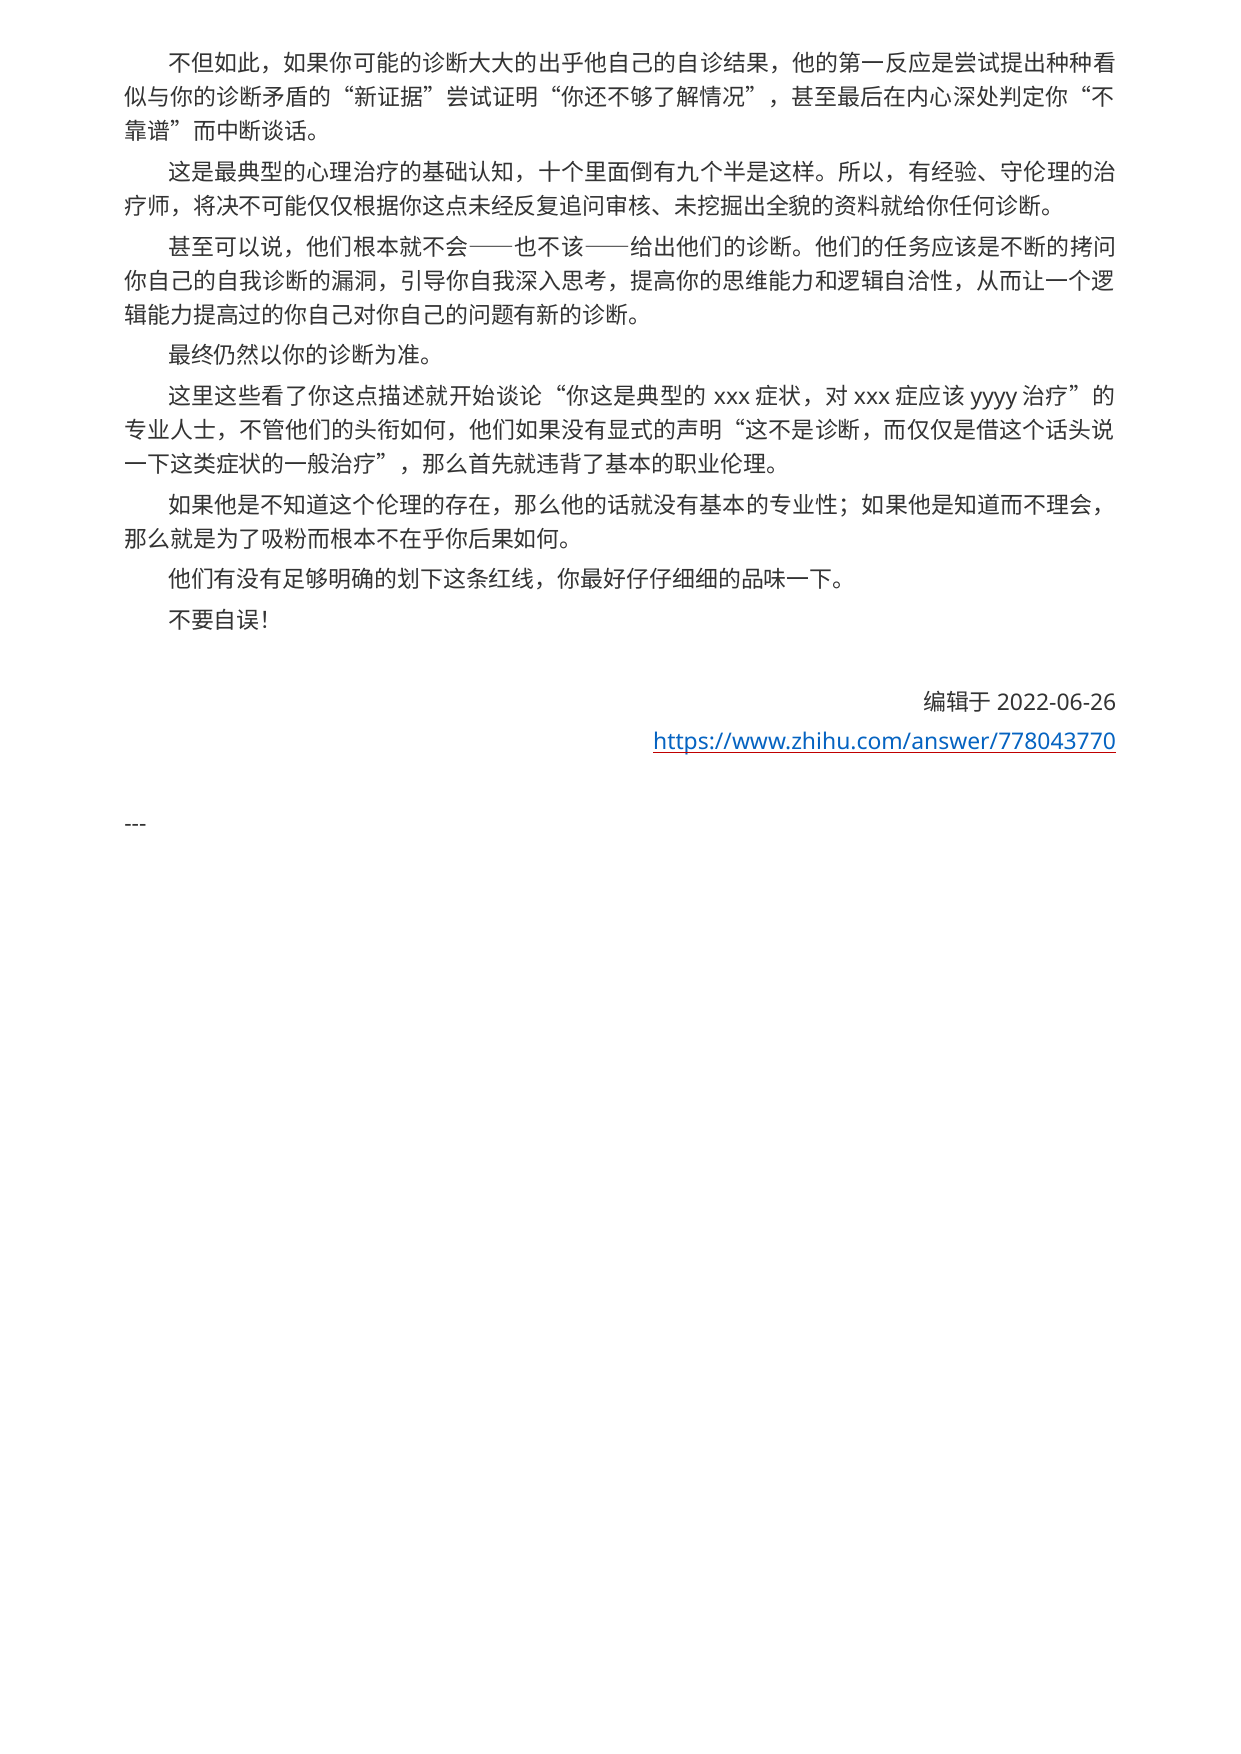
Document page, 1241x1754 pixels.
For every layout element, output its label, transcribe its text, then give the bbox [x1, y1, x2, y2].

text 他们有没有足够明确的划下这条红线，你最好仔仔细细的品味一下。 [124, 561, 1116, 595]
text 最终仍然以你的诊断为准。 [124, 337, 1116, 371]
text 这里这些看了你这点描述就开始谈论“你这是典型的xxx症状，对xxx症应该yyyy治疗”的专业人士，不管他们的头衔如何，他们如果没有显式的声明“这不是诊断，而仅仅是借这个话头说一下这类症状的一般治疗”，那么首先就违背了基本的职业伦理。 [124, 378, 1116, 479]
text 甚至可以说，他们根本就不会——也不该——给出他们的诊断。他们的任务应该是不断的拷问你自己的自我诊断的漏洞，引导你自我深入思考，提高你的思维能力和逻辑自洽性，从而让一个逻辑能力提高过的你自己对你自己的问题有新的诊断。 [124, 228, 1116, 330]
text 这是最典型的心理治疗的基础认知，十个里面倒有九个半是这样。所以，有经验、守伦理的治疗师，将决不可能仅仅根据你这点未经反复追问审核、未挖掘出全貌的资料就给你任何诊断。 [124, 154, 1116, 222]
text https://www.zhihu.com/answer/778043770 [124, 724, 1116, 758]
text 如果他是不知道这个伦理的存在，那么他的话就没有基本的专业性；如果他是知道而不理会，那么就是为了吸粉而根本不在乎你后果如何。 [124, 486, 1116, 554]
text 编辑于 2022-06-26 [124, 683, 1116, 717]
text 不但如此，如果你可能的诊断大大的出乎他自己的自诊结果，他的第一反应是尝试提出种种看似与你的诊断矛盾的“新证据”尝试证明“你还不够了解情况”，甚至最后在内心深处判定你“不靠谱”而中断谈话。 [124, 45, 1116, 147]
text 不要自误！ [124, 602, 1116, 636]
text --- [124, 805, 1116, 839]
